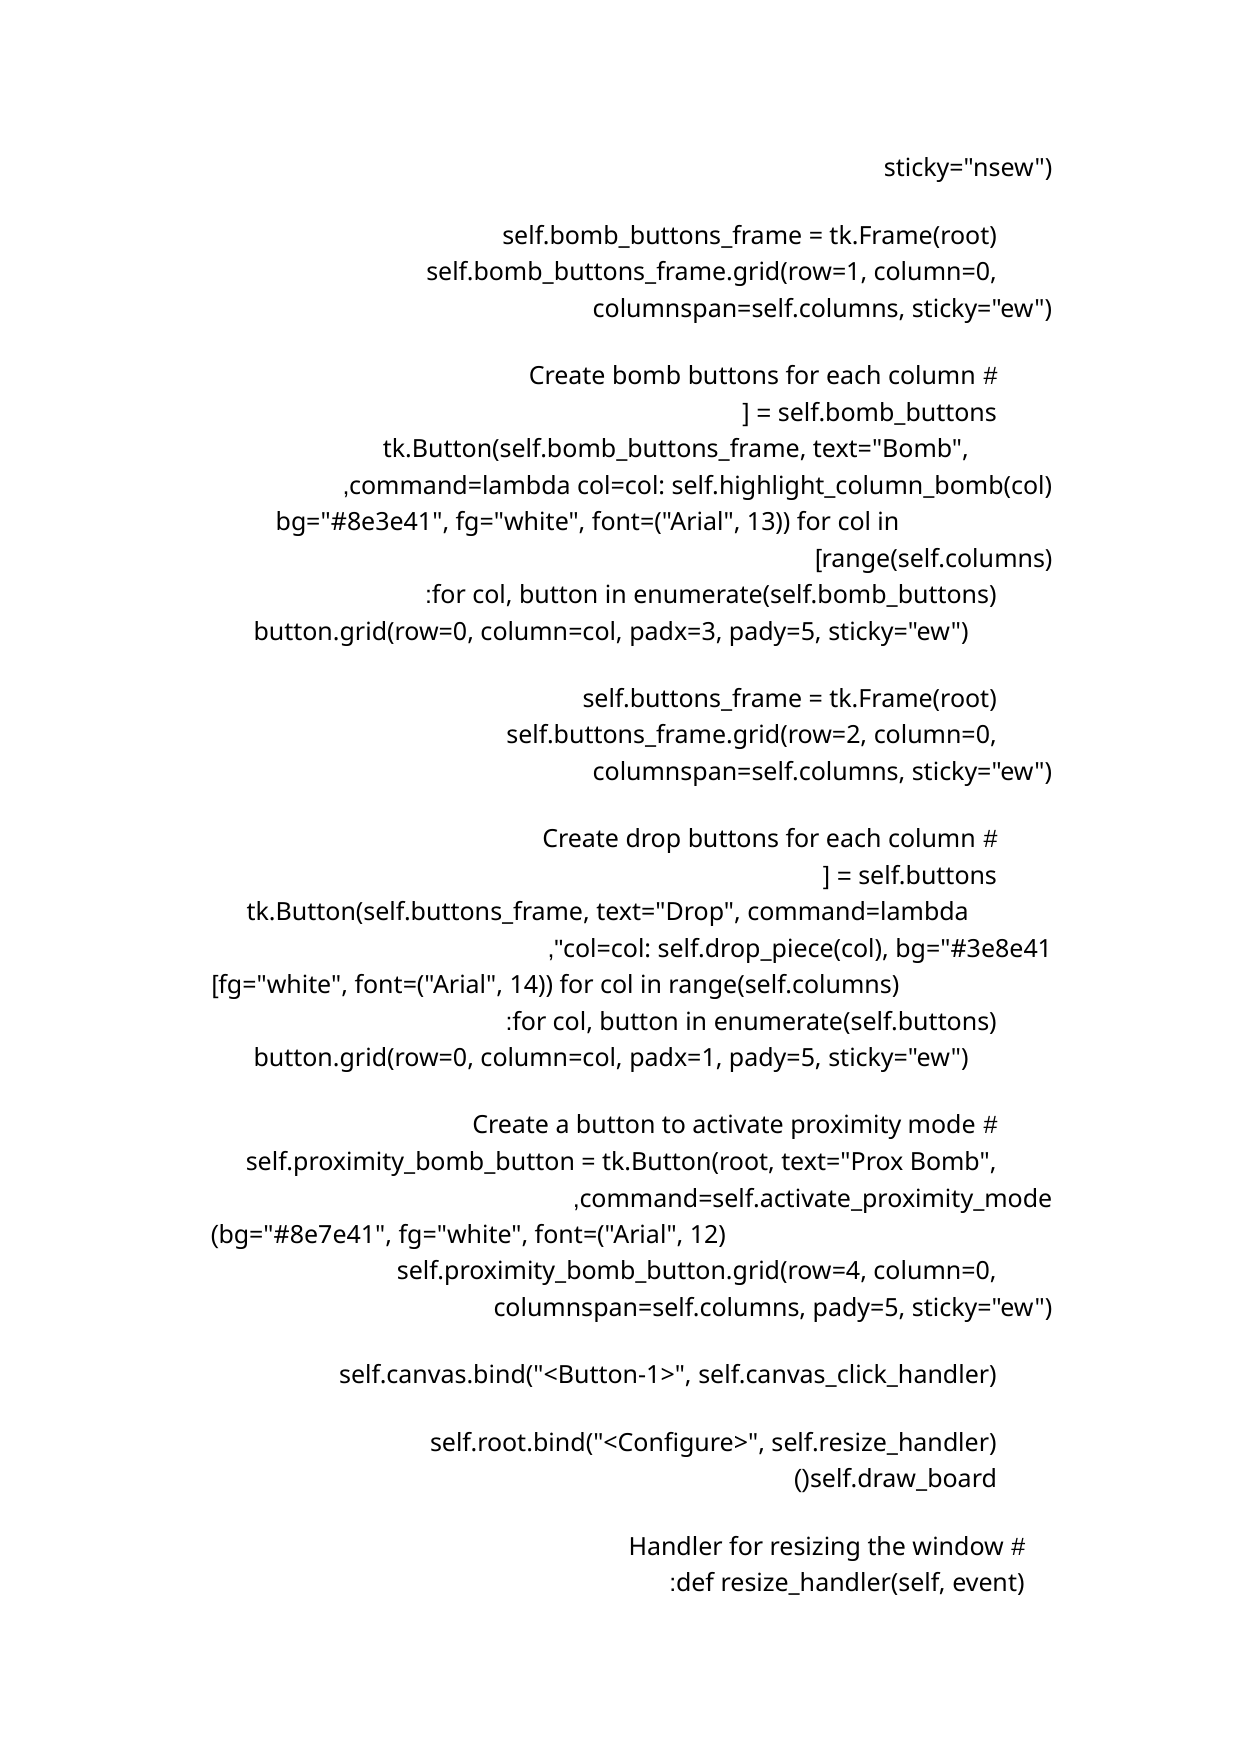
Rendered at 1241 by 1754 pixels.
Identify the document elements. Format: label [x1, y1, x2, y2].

text [187, 150, 1053, 1599]
